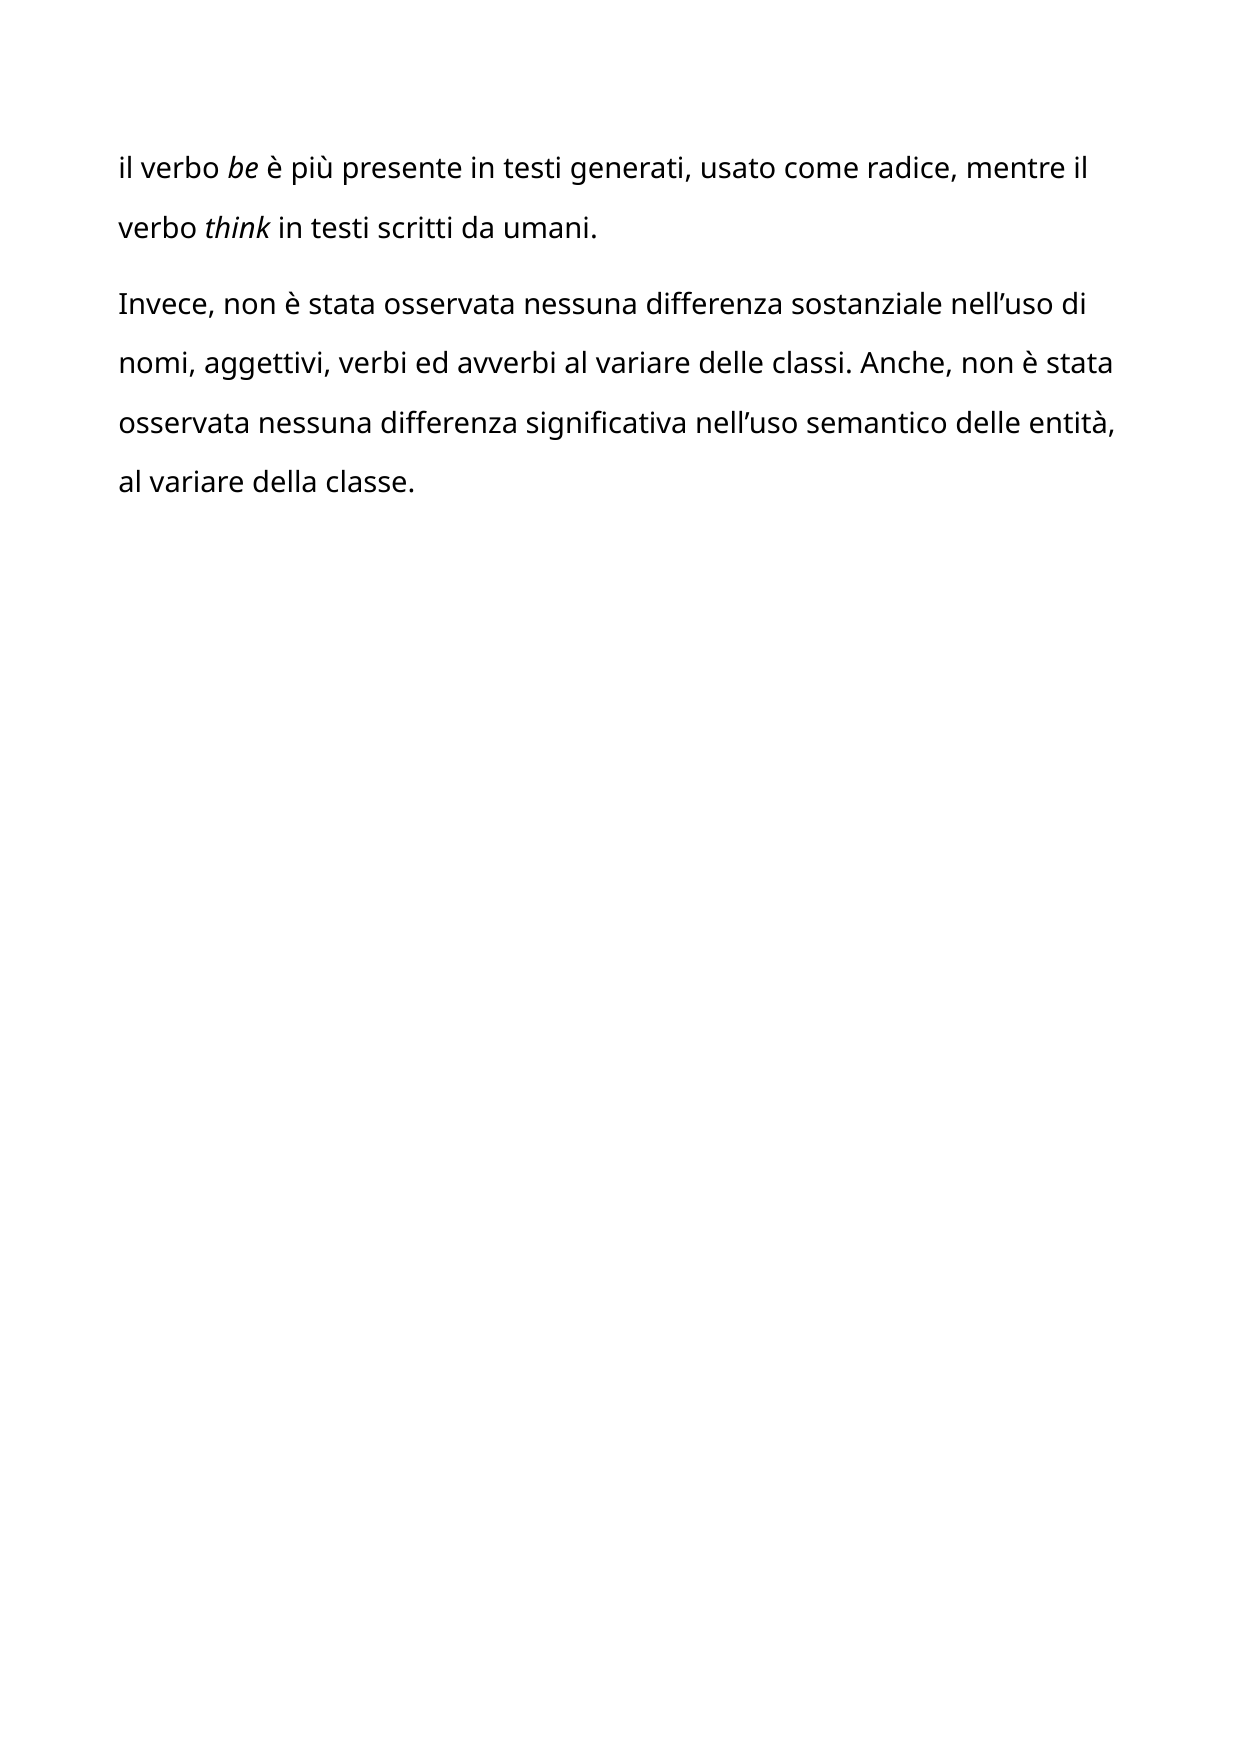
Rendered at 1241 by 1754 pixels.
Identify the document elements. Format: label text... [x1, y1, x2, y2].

text Invece, non è stata osservata nessuna differenza sostanziale nell’uso di nomi, aggettivi, verbi ed avverbi al variare delle classi. Anche, non è stata osservata nessuna differenza significativa nell’uso semantico delle entità, al variare della classe. [118, 283, 1122, 501]
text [118, 148, 1122, 247]
